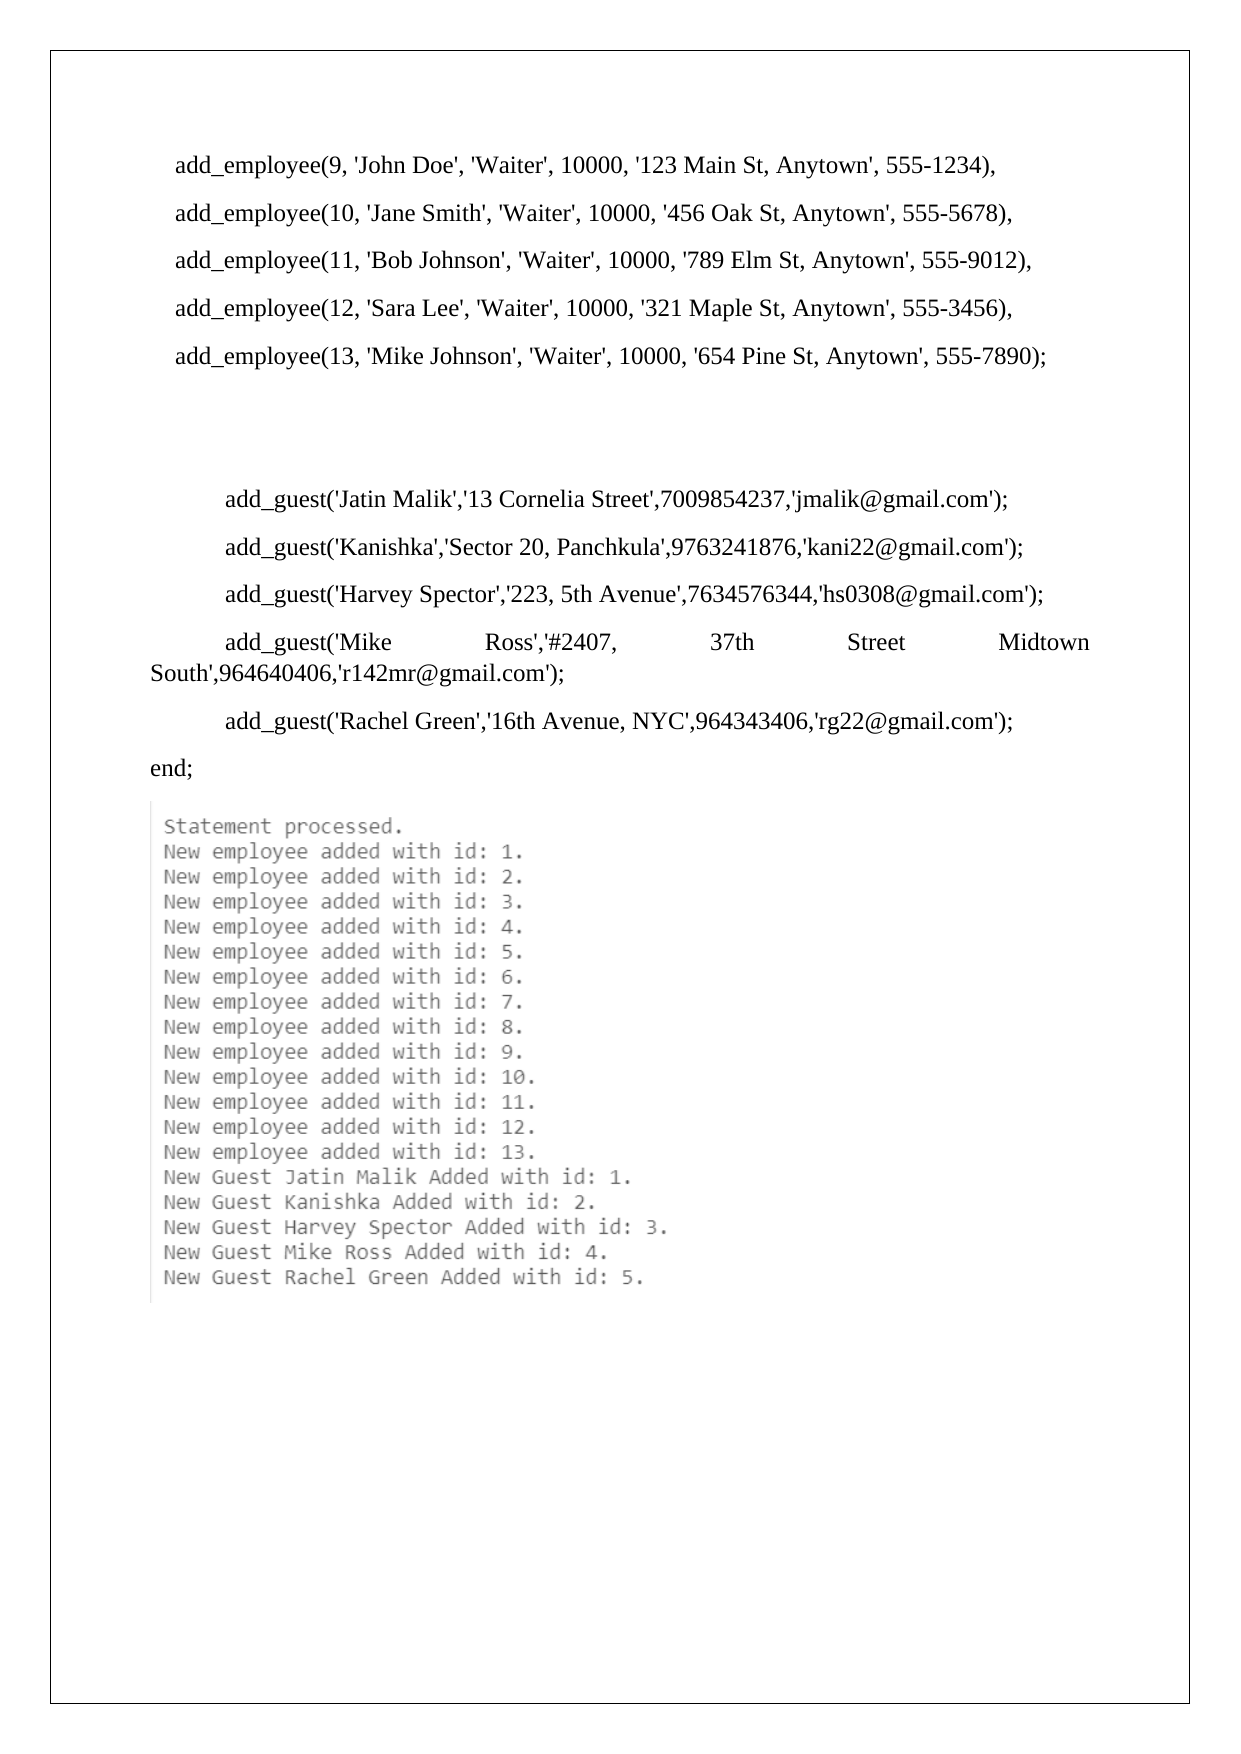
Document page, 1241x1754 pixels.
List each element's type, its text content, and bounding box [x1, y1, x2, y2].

text add_employee(9, 'John Doe', 'Waiter', 10000, '123 Main St, Anytown', 555-1234), [150, 150, 1090, 179]
text add_guest('Kanishka','Sector 20, Panchkula',9763241876,'kani22@gmail.com'); [150, 532, 1090, 560]
text add_employee(11, 'Bob Johnson', 'Waiter', 10000, '789 Elm St, Anytown', 555-9012), [150, 245, 1090, 274]
picture [150, 801, 771, 1303]
text add_employee(12, 'Sara Lee', 'Waiter', 10000, '321 Maple St, Anytown', 555-3456), [150, 293, 1090, 322]
text add_guest('Rachel Green','16th Avenue, NYC',964343406,'rg22@gmail.com'); [150, 706, 1090, 734]
text add_employee(13, 'Mike Johnson', 'Waiter', 10000, '654 Pine St, Anytown', 555-7890); [150, 341, 1090, 369]
text add_employee(10, 'Jane Smith', 'Waiter', 10000, '456 Oak St, Anytown', 555-5678), [150, 198, 1090, 226]
text add_guest('Mike Ross','#2407, 37th Street Midtown South',964640406,'r142mr@gmail.com'); [150, 627, 1090, 687]
text add_guest('Harvey Spector','223, 5th Avenue',7634576344,'hs0308@gmail.com'); [150, 579, 1090, 608]
text add_guest('Jatin Malik','13 Cornelia Street',7009854237,'jmalik@gmail.com'); [150, 484, 1090, 513]
text end; [150, 753, 1090, 782]
